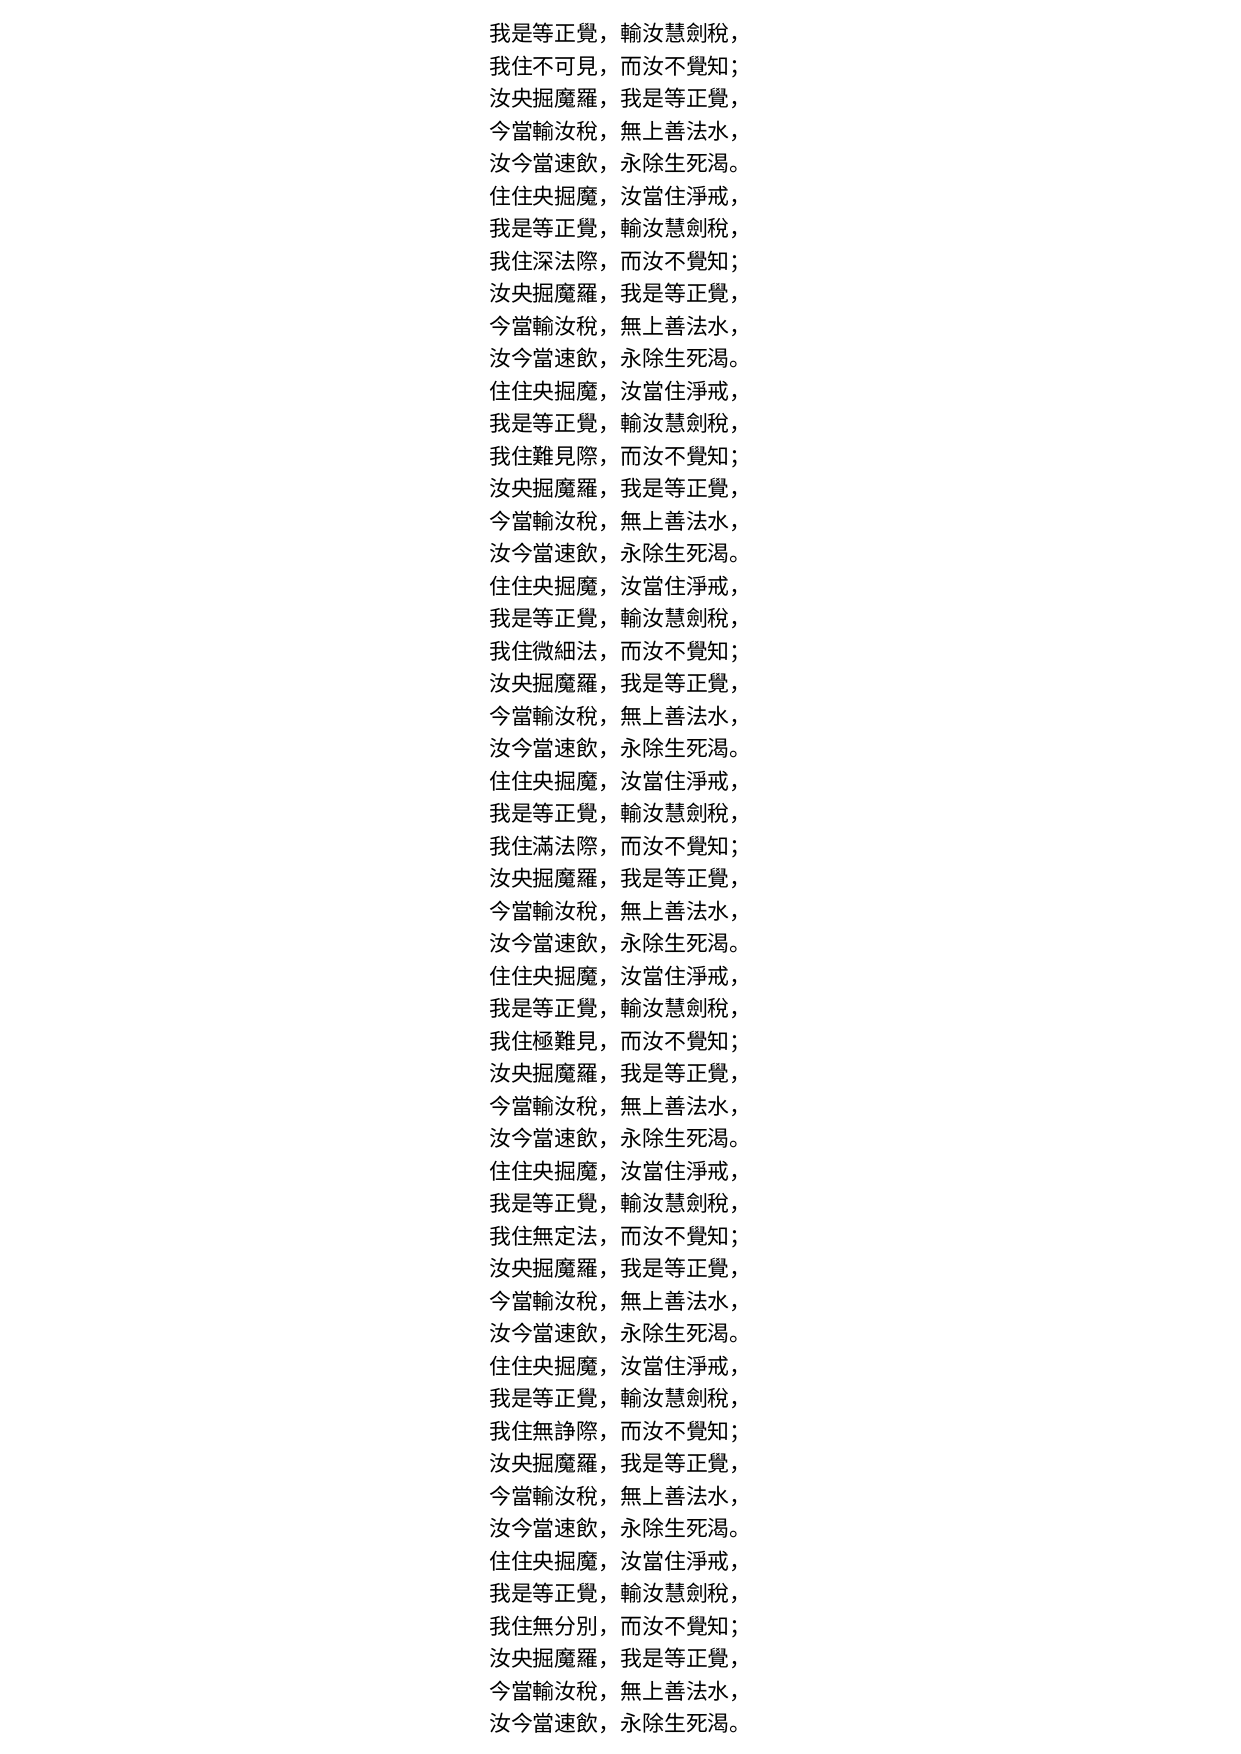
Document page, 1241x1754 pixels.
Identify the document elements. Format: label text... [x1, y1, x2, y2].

text 今當輸汝稅，無上善法水， [0, 893, 1240, 926]
text 汝央掘魔羅，我是等正覺， [0, 861, 1240, 893]
text 住住央掘魔，汝當住淨戒， [0, 958, 1240, 991]
text 我是等正覺，輸汝慧劍稅， [0, 1381, 1240, 1413]
text 住住央掘魔，汝當住淨戒， [0, 1348, 1240, 1381]
text 住住央掘魔，汝當住淨戒， [0, 1543, 1240, 1576]
text 汝央掘魔羅，我是等正覺， [0, 471, 1240, 503]
text 汝今當速飲，永除生死渴。 [0, 926, 1240, 958]
text 我住極難見，而汝不覺知； [0, 1023, 1240, 1056]
text 住住央掘魔，汝當住淨戒， [0, 178, 1240, 211]
text 汝今當速飲，永除生死渴。 [0, 341, 1240, 373]
text 汝今當速飲，永除生死渴。 [0, 1316, 1240, 1348]
text 汝央掘魔羅，我是等正覺， [0, 1446, 1240, 1478]
text 今當輸汝稅，無上善法水， [0, 1673, 1240, 1706]
text 今當輸汝稅，無上善法水， [0, 1478, 1240, 1511]
text 汝央掘魔羅，我是等正覺， [0, 276, 1240, 308]
text 汝央掘魔羅，我是等正覺， [0, 81, 1240, 113]
text 汝今當速飲，永除生死渴。 [0, 1511, 1240, 1543]
text 汝央掘魔羅，我是等正覺， [0, 666, 1240, 698]
text 我是等正覺，輸汝慧劍稅， [0, 601, 1240, 633]
text 今當輸汝稅，無上善法水， [0, 1088, 1240, 1121]
text 今當輸汝稅，無上善法水， [0, 113, 1240, 146]
text 我住無分別，而汝不覺知； [0, 1608, 1240, 1641]
text 住住央掘魔，汝當住淨戒， [0, 568, 1240, 601]
text 今當輸汝稅，無上善法水， [0, 1283, 1240, 1316]
text 我是等正覺，輸汝慧劍稅， [0, 1186, 1240, 1218]
text 我是等正覺，輸汝慧劍稅， [0, 1576, 1240, 1608]
text 汝今當速飲，永除生死渴。 [0, 1706, 1240, 1738]
text 我是等正覺，輸汝慧劍稅， [0, 796, 1240, 828]
text 今當輸汝稅，無上善法水， [0, 308, 1240, 341]
text 我住微細法，而汝不覺知； [0, 633, 1240, 666]
text 我是等正覺，輸汝慧劍稅， [0, 991, 1240, 1023]
text 汝今當速飲，永除生死渴。 [0, 146, 1240, 178]
text 住住央掘魔，汝當住淨戒， [0, 763, 1240, 796]
text 我住無諍際，而汝不覺知； [0, 1413, 1240, 1446]
text 今當輸汝稅，無上善法水， [0, 698, 1240, 731]
text 汝今當速飲，永除生死渴。 [0, 536, 1240, 568]
text 汝央掘魔羅，我是等正覺， [0, 1251, 1240, 1283]
text 住住央掘魔，汝當住淨戒， [0, 1153, 1240, 1186]
text 汝央掘魔羅，我是等正覺， [0, 1641, 1240, 1673]
text 汝今當速飲，永除生死渴。 [0, 1121, 1240, 1153]
text 我住不可見，而汝不覺知； [0, 48, 1240, 81]
text 今當輸汝稅，無上善法水， [0, 503, 1240, 536]
text 我是等正覺，輸汝慧劍稅， [0, 16, 1240, 48]
text 我住無定法，而汝不覺知； [0, 1218, 1240, 1251]
text 汝今當速飲，永除生死渴。 [0, 731, 1240, 763]
text 我是等正覺，輸汝慧劍稅， [0, 211, 1240, 243]
text 住住央掘魔，汝當住淨戒， [0, 373, 1240, 406]
text 我住深法際，而汝不覺知； [0, 243, 1240, 276]
text 我是等正覺，輸汝慧劍稅， [0, 406, 1240, 438]
text 我住難見際，而汝不覺知； [0, 438, 1240, 471]
text 汝央掘魔羅，我是等正覺， [0, 1056, 1240, 1088]
text 我住滿法際，而汝不覺知； [0, 828, 1240, 861]
